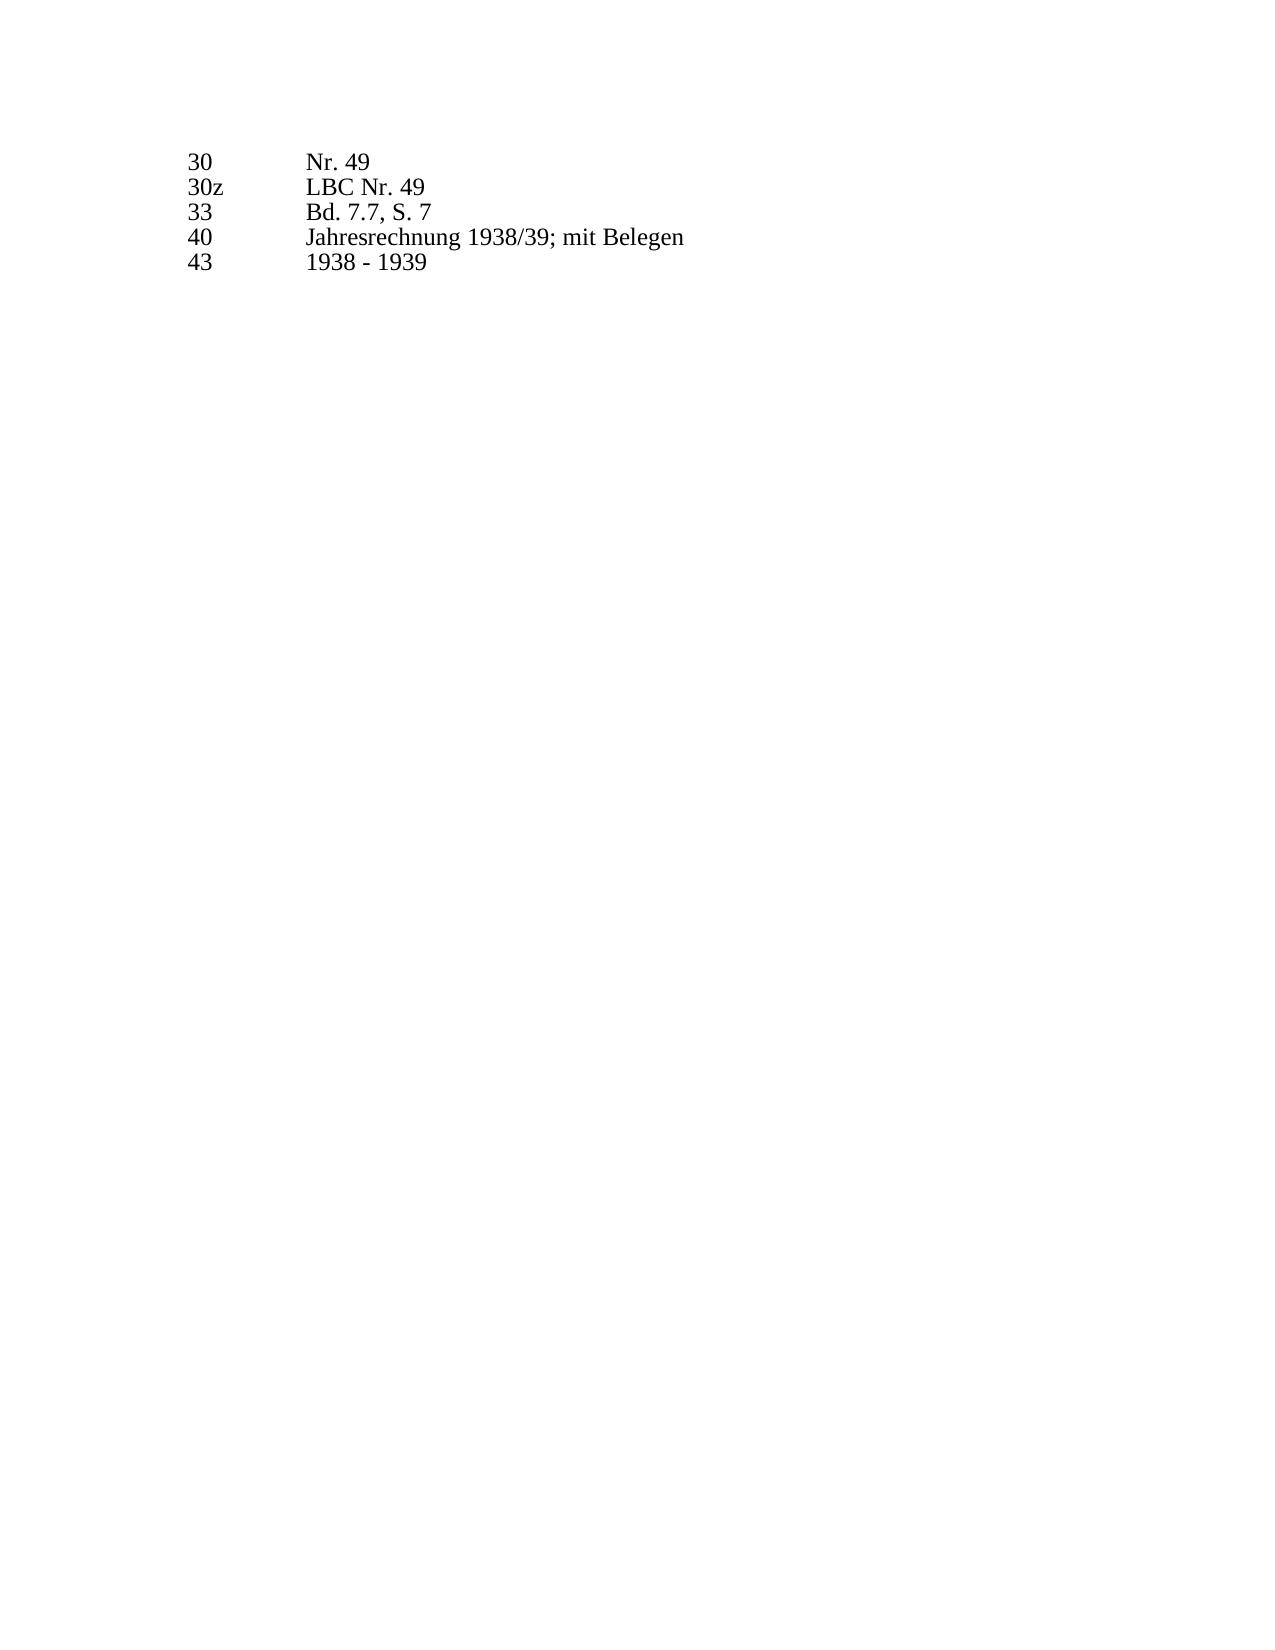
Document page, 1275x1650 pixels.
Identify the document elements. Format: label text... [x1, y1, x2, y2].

text 30 Nr. 49 [187, 150, 1087, 175]
text 40 Jahresrechnung 1938/39; mit Belegen [187, 225, 1087, 250]
text 43 1938 - 1939 [187, 250, 1087, 275]
text 30z LBC Nr. 49 [187, 175, 1087, 200]
text 33 Bd. 7.7, S. 7 [187, 200, 1087, 225]
